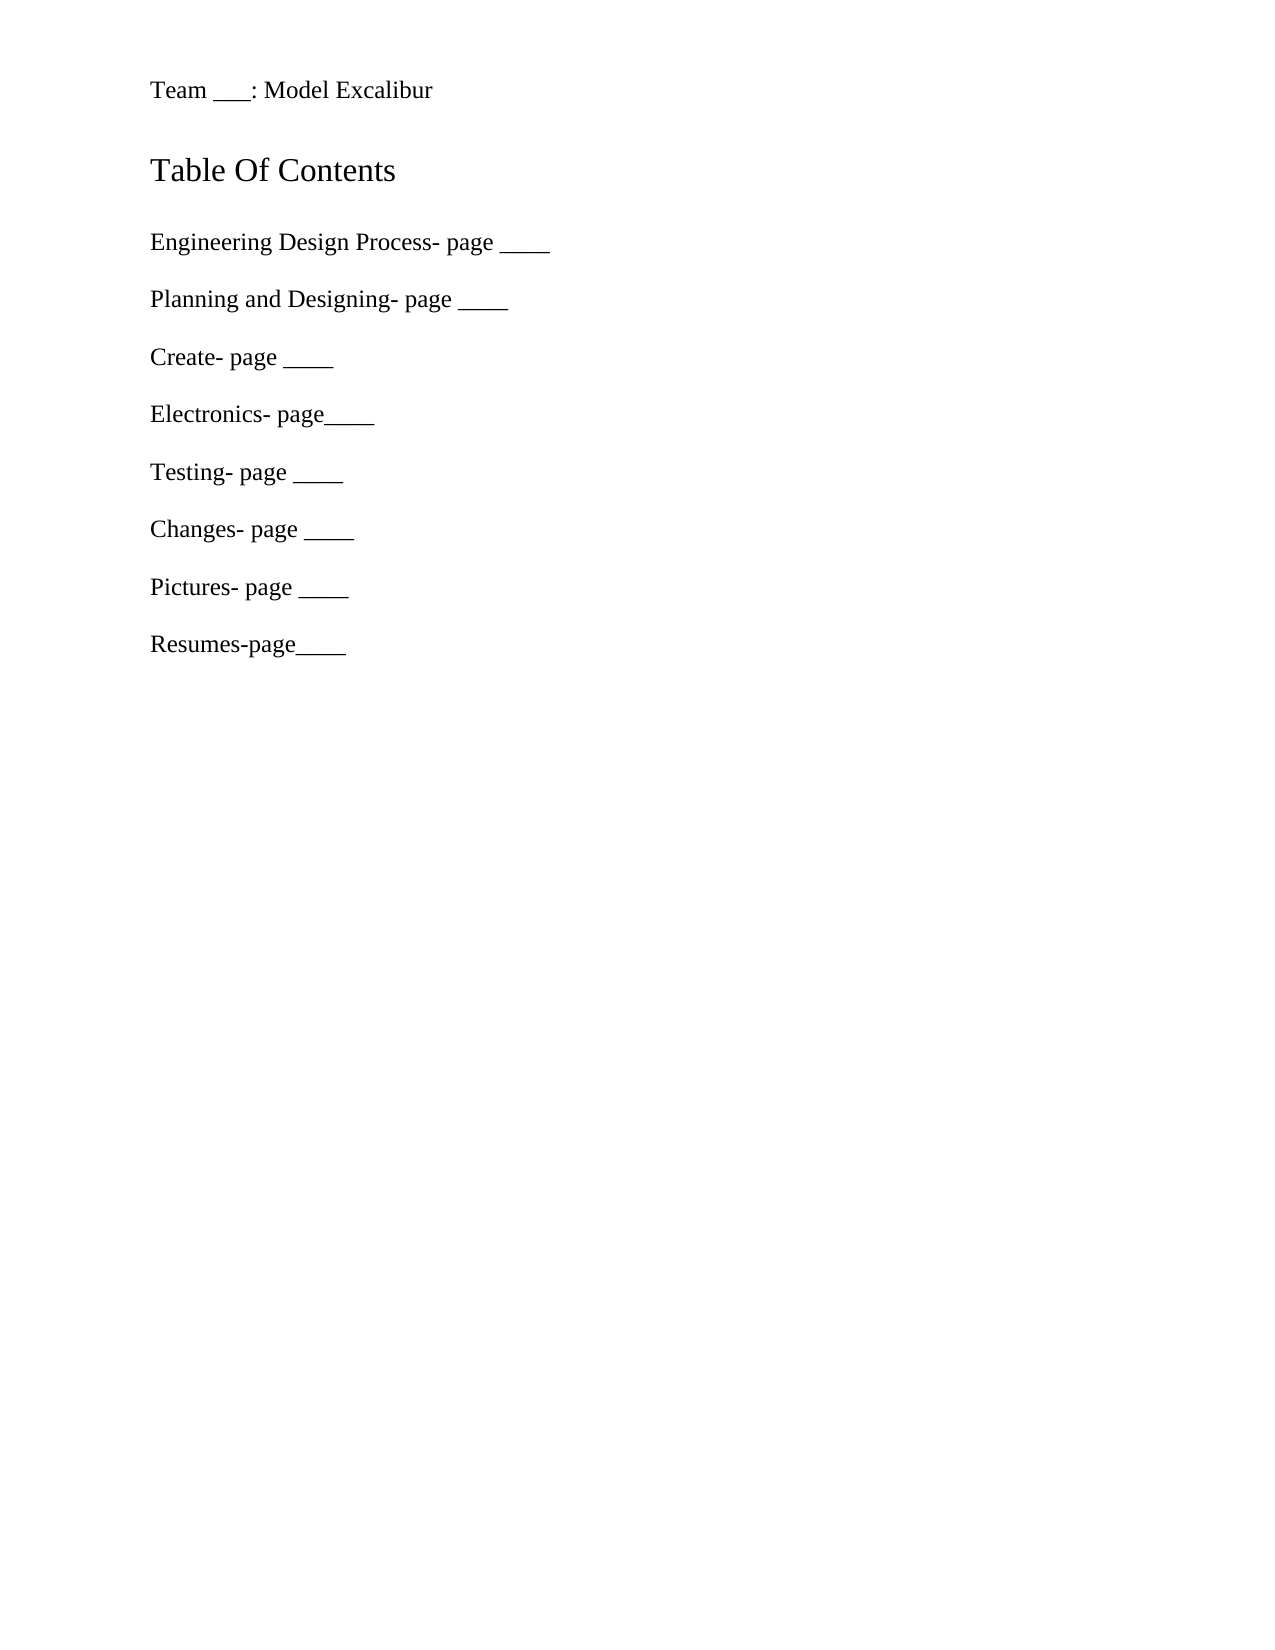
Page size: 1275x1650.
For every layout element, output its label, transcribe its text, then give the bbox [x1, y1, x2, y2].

text Testing- page ____ [150, 457, 1125, 485]
text Pictures- page ____ [150, 572, 1125, 600]
text Create- page ____ [150, 342, 1125, 370]
text Electronics- page____ [150, 399, 1125, 428]
text Resumes-page____ [150, 629, 1125, 658]
text Engineering Design Process- page ____ [150, 227, 1125, 255]
text Planning and Designing- page ____ [150, 284, 1125, 313]
text Table Of Contents [150, 150, 1125, 188]
text Changes- page ____ [150, 514, 1125, 543]
